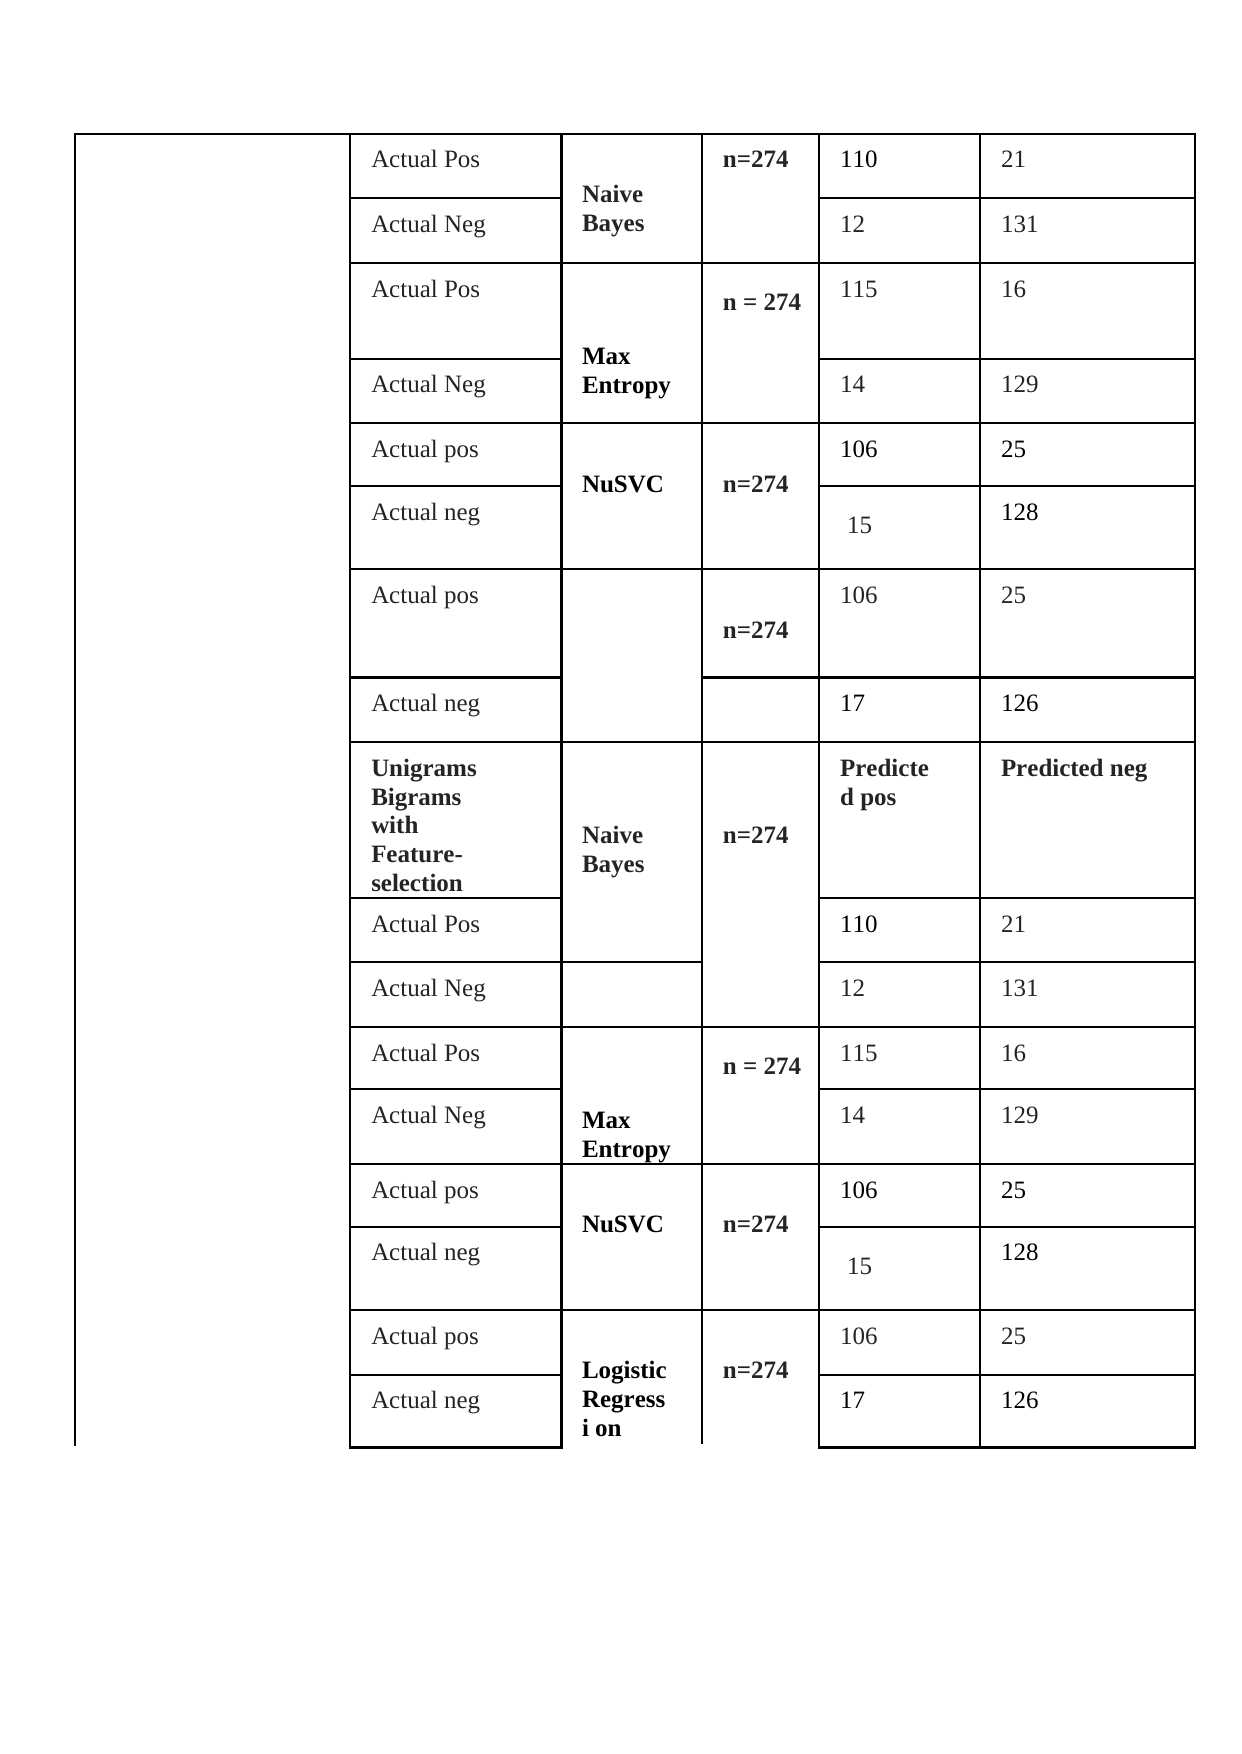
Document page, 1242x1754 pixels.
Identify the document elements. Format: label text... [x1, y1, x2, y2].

table_cell n=274 [703, 743, 818, 1026]
table_cell Unigrams Bigrams with Feature- selection [351, 743, 560, 897]
table_cell Actual Neg [351, 1090, 560, 1163]
table_cell 106 [820, 424, 979, 485]
table_cell 115 [820, 1028, 979, 1088]
table_cell Actual Neg [351, 199, 560, 262]
table_cell 128 [981, 1228, 1194, 1309]
table_cell Actual Pos [351, 264, 560, 358]
table_cell Naive Bayes [563, 743, 701, 961]
table_header Naive Bayes [563, 135, 701, 262]
table_cell Actual Neg [351, 360, 560, 422]
table_cell [563, 963, 701, 1026]
table_cell 106 [820, 570, 979, 676]
table_cell 12 [820, 199, 979, 262]
table_cell 25 [981, 1311, 1194, 1373]
table_cell 110 [820, 899, 979, 961]
table_cell 16 [981, 1028, 1194, 1088]
table_cell Actual pos [351, 1165, 560, 1226]
table_cell Actual Pos [351, 899, 560, 961]
table_cell 15 [820, 487, 979, 568]
table_cell Actual Neg [351, 963, 560, 1026]
table_cell 12 [820, 963, 979, 1026]
table_cell 14 [820, 1090, 979, 1163]
table_cell 131 [981, 199, 1194, 262]
table_cell Actual neg [351, 1376, 560, 1446]
table_header n=274 [703, 135, 818, 262]
table_cell n = 274 [703, 1028, 818, 1163]
table_cell n=274 [703, 570, 818, 676]
table_cell 25 [981, 570, 1194, 676]
table_cell [703, 679, 818, 741]
table_cell 17 [820, 679, 979, 741]
table_cell 15 [820, 1228, 979, 1309]
table_cell n = 274 [703, 264, 818, 422]
table_cell Actual neg [351, 487, 560, 568]
table_cell [563, 570, 701, 741]
table_cell NuSVC [563, 424, 701, 568]
table_cell n=274 [703, 424, 818, 568]
table_cell 14 [820, 360, 979, 422]
table_cell 106 [820, 1165, 979, 1226]
table_cell 21 [981, 899, 1194, 961]
table_cell Max Entropy [563, 264, 701, 422]
table_header [76, 135, 349, 1446]
table_cell Logistic Regressi on [563, 1311, 702, 1446]
table_cell 25 [981, 424, 1194, 485]
table_cell 106 [820, 1311, 979, 1373]
table_cell 129 [981, 360, 1194, 422]
table_cell NuSVC [563, 1165, 701, 1309]
table_cell Actual pos [351, 570, 560, 676]
table_cell 126 [981, 679, 1194, 741]
table_cell 128 [981, 487, 1194, 568]
table_cell 17 [820, 1376, 979, 1446]
table_cell 115 [820, 264, 979, 358]
table_header 21 [981, 135, 1194, 197]
table_cell Actual pos [351, 424, 560, 485]
table_cell Actual neg [351, 1228, 560, 1309]
table_cell n=274 [703, 1165, 818, 1309]
table_cell n=274 [702, 1311, 818, 1446]
table_cell Actual Pos [351, 1028, 560, 1088]
table_cell 131 [981, 963, 1194, 1026]
table_cell 16 [981, 264, 1194, 358]
table_header 110 [820, 135, 979, 197]
table_cell 129 [981, 1090, 1194, 1163]
table_cell Actual neg [351, 679, 560, 741]
table_cell Max Entropy [563, 1028, 701, 1163]
table_cell 126 [981, 1376, 1194, 1446]
table_cell Predicted neg [981, 743, 1194, 897]
table_cell Actual pos [351, 1311, 560, 1373]
table_cell 25 [981, 1165, 1194, 1226]
table_cell Predicted pos [820, 743, 979, 897]
table_header Actual Pos [351, 135, 560, 197]
